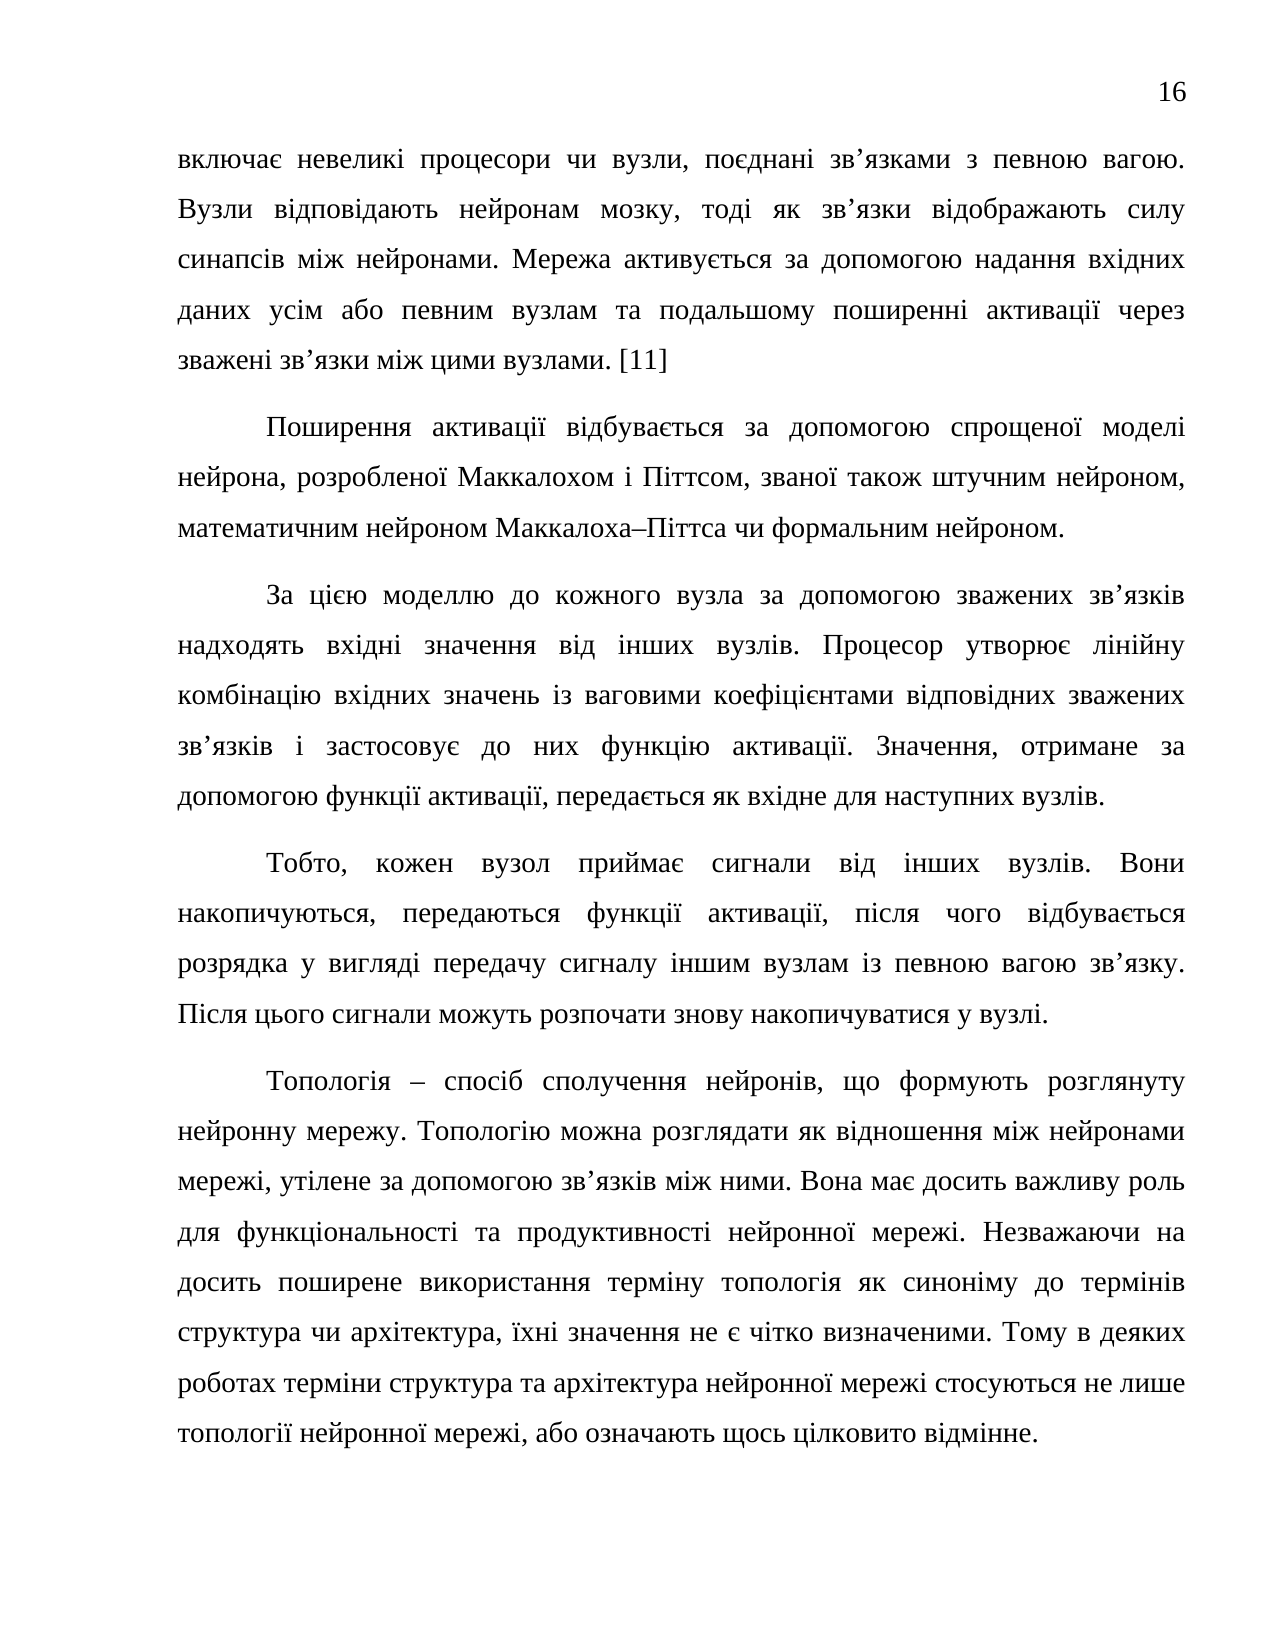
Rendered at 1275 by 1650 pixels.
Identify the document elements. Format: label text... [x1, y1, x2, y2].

text Тобто, кожен вузол приймає сигнали від інших вузлів. Вони накопичуються, передаються функції активації, після чого відбувається розрядка у вигляді передачу сигналу іншим вузлам із певною вагою зв’язку. Після цього сигнали можуть розпочати знову накопичуватися у вузлі. [177, 845, 1186, 1029]
text Поширення активації відбувається за допомогою спрощеної моделі нейрона, розробленої Маккалохом і Піттсом, званої також штучним нейроном, математичним нейроном Маккалоха–Піттса чи формальним нейроном. [177, 409, 1186, 543]
text Топологія – спосіб сполучення нейронів, що формують розглянуту нейронну мережу. Топологію можна розглядати як відношення між нейронами мережі, утілене за допомогою зв’язків між ними. Вона має досить важливу роль для функціональності та продуктивності нейронної мережі. Незважаючи на досить поширене використання терміну топологія як синоніму до термінів структура чи архітектура, їхні значення не є чітко визначеними. Тому в деяких роботах терміни структура та архітектура нейронної мережі стосуються не лише топології нейронної мережі, або означають щось цілковито відмінне. [177, 1063, 1186, 1449]
text За цією моделлю до кожного вузла за допомогою зважених зв’язків надходять вхідні значення від інших вузлів. Процесор утворює лінійну комбінацію вхідних значень із ваговими коефіцієнтами відповідних зважених зв’язків і застосовує до них функцію активації. Значення, отримане за допомогою функції активації, передається як вхідне для наступних вузлів. [177, 577, 1186, 812]
